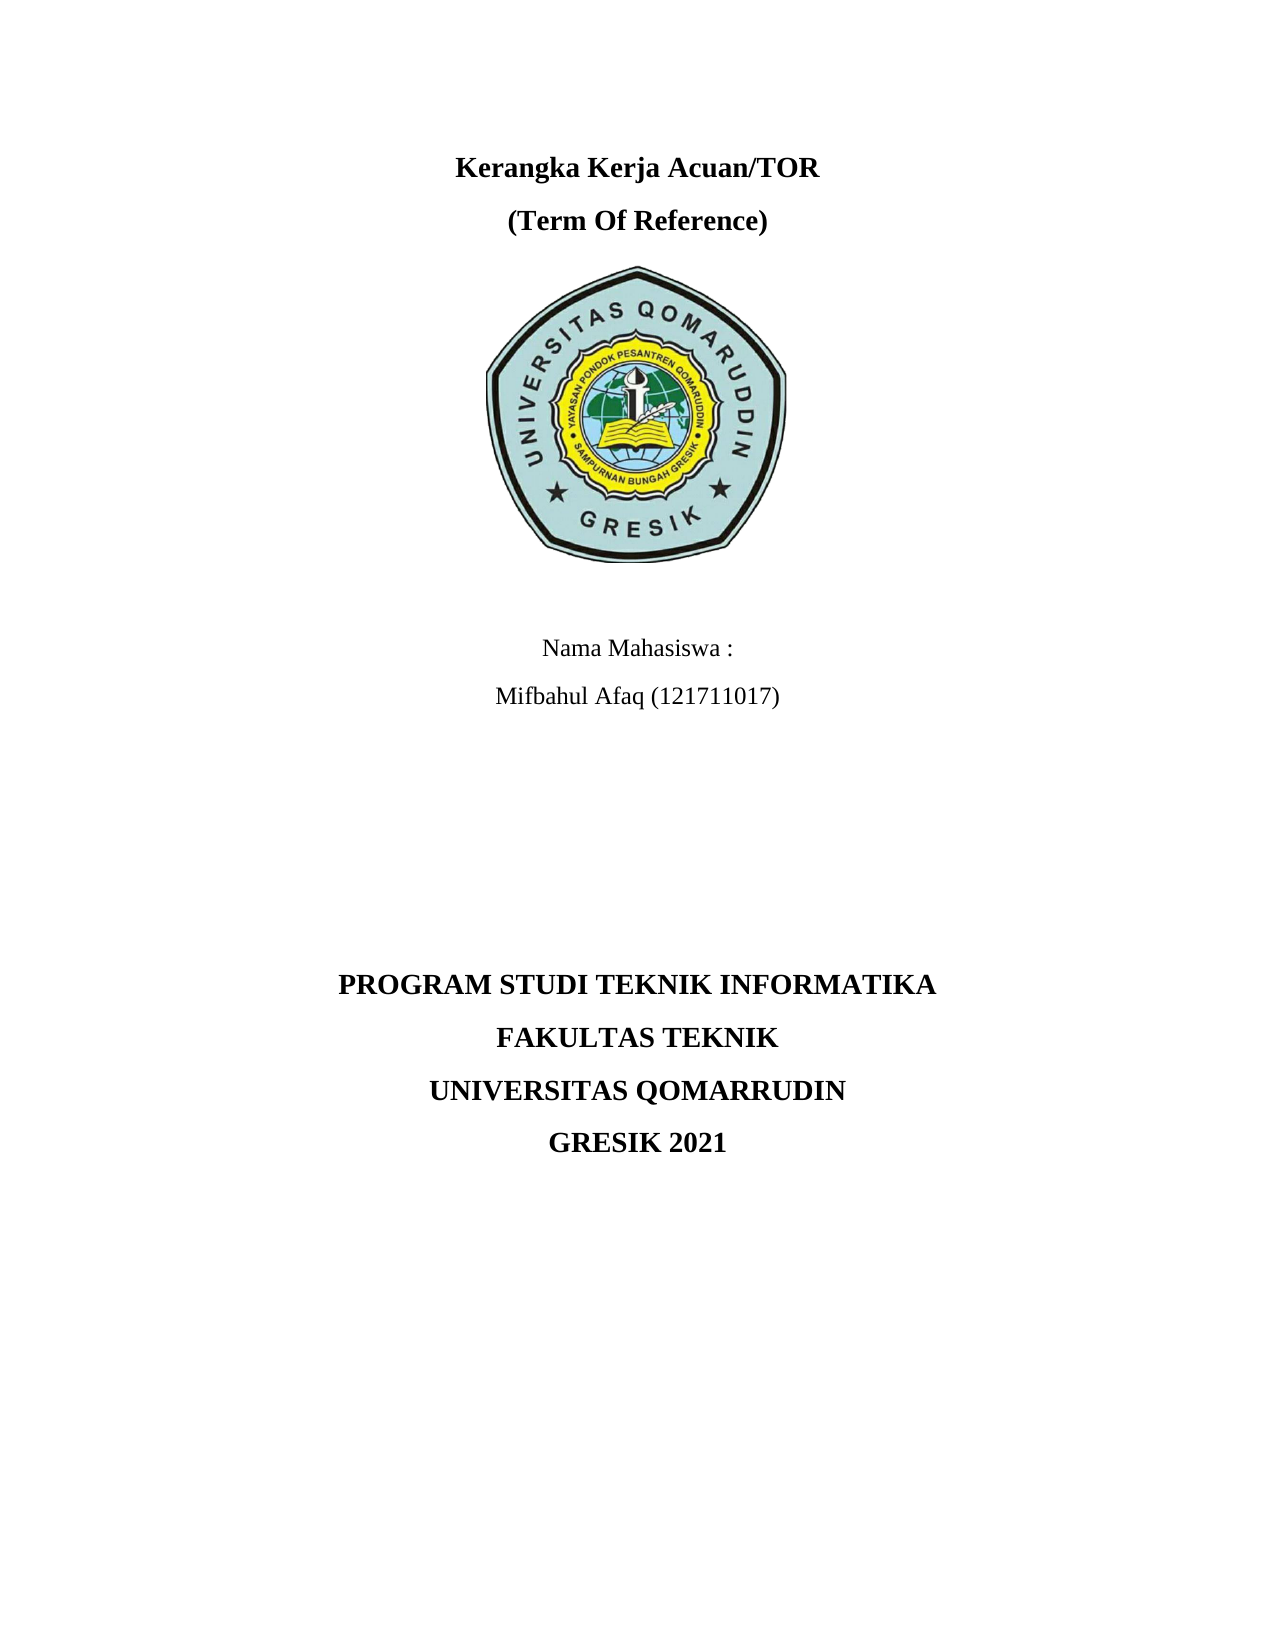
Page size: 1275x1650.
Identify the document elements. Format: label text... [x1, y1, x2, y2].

picture [486, 263, 789, 563]
text Mifbahul Afaq (121711017) [150, 681, 1125, 709]
text FAKULTAS TEKNIK [150, 1020, 1125, 1053]
text GRESIK 2021 [150, 1126, 1125, 1159]
text (Term Of Reference) [150, 203, 1125, 236]
text PROGRAM STUDI TEKNIK INFORMATIKA [150, 967, 1125, 1001]
text Kerangka Kerja Acuan/TOR [150, 150, 1125, 183]
text UNIVERSITAS QOMARRUDIN [150, 1073, 1125, 1106]
text Nama Mahasiswa : [150, 633, 1125, 662]
